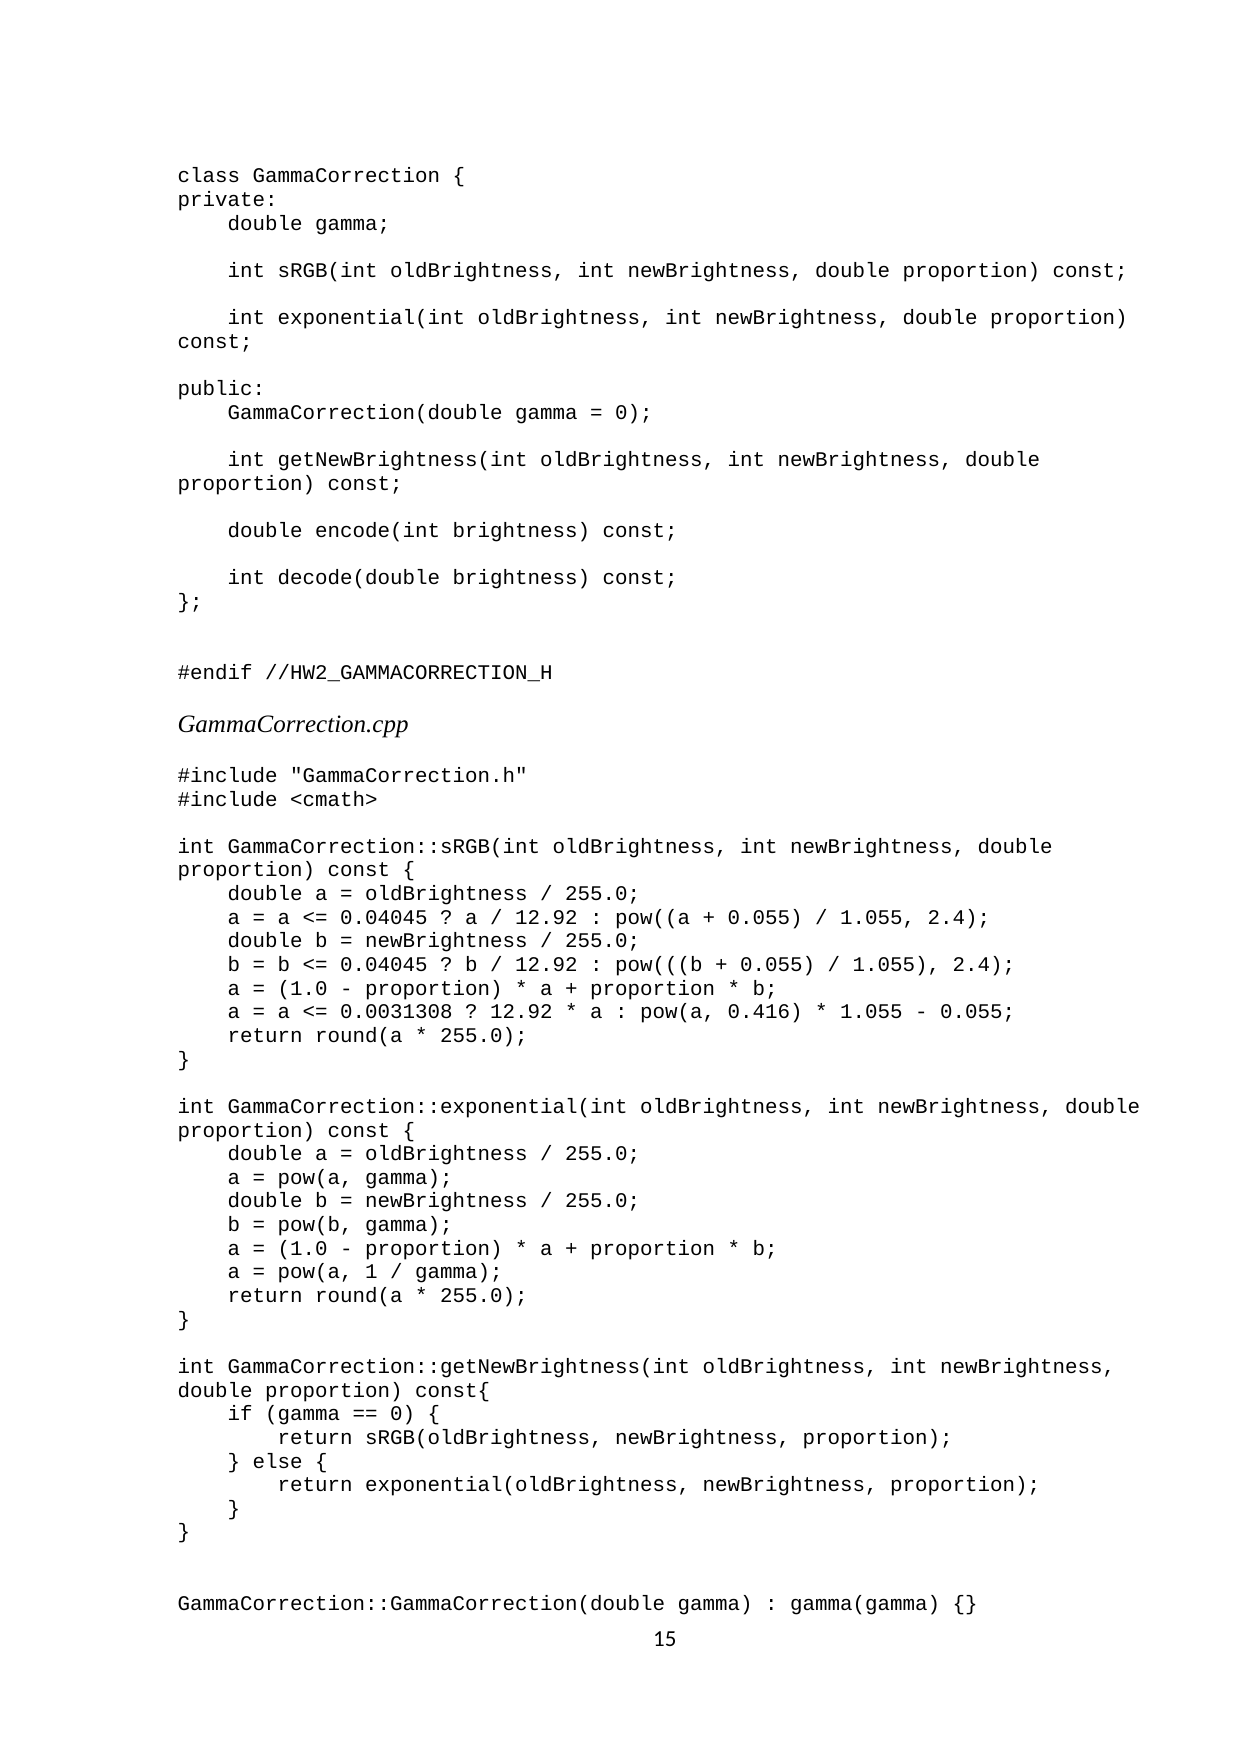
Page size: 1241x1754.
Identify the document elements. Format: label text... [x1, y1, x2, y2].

text #include "GammaCorrection.h" [177, 765, 1152, 788]
text return exponential(oldBrightness, newBrightness, proportion); [177, 1474, 1152, 1498]
text int GammaCorrection::getNewBrightness(int oldBrightness, int newBrightness, double proportion) const{ [177, 1356, 1152, 1403]
text double gamma; [177, 213, 1152, 236]
text a = (1.0 - proportion) * a + proportion * b; [177, 978, 1152, 1001]
text a = pow(a, gamma); [177, 1167, 1152, 1191]
text b = b <= 0.04045 ? b / 12.92 : pow(((b + 0.055) / 1.055), 2.4); [177, 954, 1152, 978]
text } else { [177, 1451, 1152, 1474]
text a = pow(a, 1 / gamma); [177, 1261, 1152, 1285]
text a = a <= 0.0031308 ? 12.92 * a : pow(a, 0.416) * 1.055 - 0.055; [177, 1001, 1152, 1025]
text double a = oldBrightness / 255.0; [177, 883, 1152, 907]
text } [177, 1309, 1152, 1332]
text int GammaCorrection::sRGB(int oldBrightness, int newBrightness, double proportion) const { [177, 836, 1152, 883]
text } [177, 1498, 1152, 1522]
text int exponential(int oldBrightness, int newBrightness, double proportion) const; [177, 307, 1152, 354]
text #endif //HW2_GAMMACORRECTION_H [177, 662, 1152, 686]
text #include <cmath> [177, 788, 1152, 812]
text a = a <= 0.04045 ? a / 12.92 : pow((a + 0.055) / 1.055, 2.4); [177, 907, 1152, 930]
text private: [177, 189, 1152, 213]
text int getNewBrightness(int oldBrightness, int newBrightness, double proportion) const; [177, 449, 1152, 496]
text }; [177, 591, 1152, 615]
text double encode(int brightness) const; [177, 520, 1152, 544]
text return round(a * 255.0); [177, 1285, 1152, 1309]
text class GammaCorrection { [177, 165, 1152, 189]
text GammaCorrection.cpp [177, 709, 1152, 738]
text int sRGB(int oldBrightness, int newBrightness, double proportion) const; [177, 260, 1152, 284]
text b = pow(b, gamma); [177, 1214, 1152, 1238]
text return round(a * 255.0); [177, 1025, 1152, 1049]
text if (gamma == 0) { [177, 1403, 1152, 1427]
text a = (1.0 - proportion) * a + proportion * b; [177, 1238, 1152, 1261]
text double a = oldBrightness / 255.0; [177, 1143, 1152, 1167]
text } [177, 1522, 1152, 1545]
text public: [177, 378, 1152, 402]
text GammaCorrection(double gamma = 0); [177, 402, 1152, 426]
text } [177, 1049, 1152, 1072]
text int GammaCorrection::exponential(int oldBrightness, int newBrightness, double proportion) const { [177, 1096, 1152, 1143]
text GammaCorrection::GammaCorrection(double gamma) : gamma(gamma) {} [177, 1592, 1152, 1616]
text double b = newBrightness / 255.0; [177, 930, 1152, 954]
text int decode(double brightness) const; [177, 567, 1152, 591]
text return sRGB(oldBrightness, newBrightness, proportion); [177, 1427, 1152, 1451]
text double b = newBrightness / 255.0; [177, 1191, 1152, 1214]
